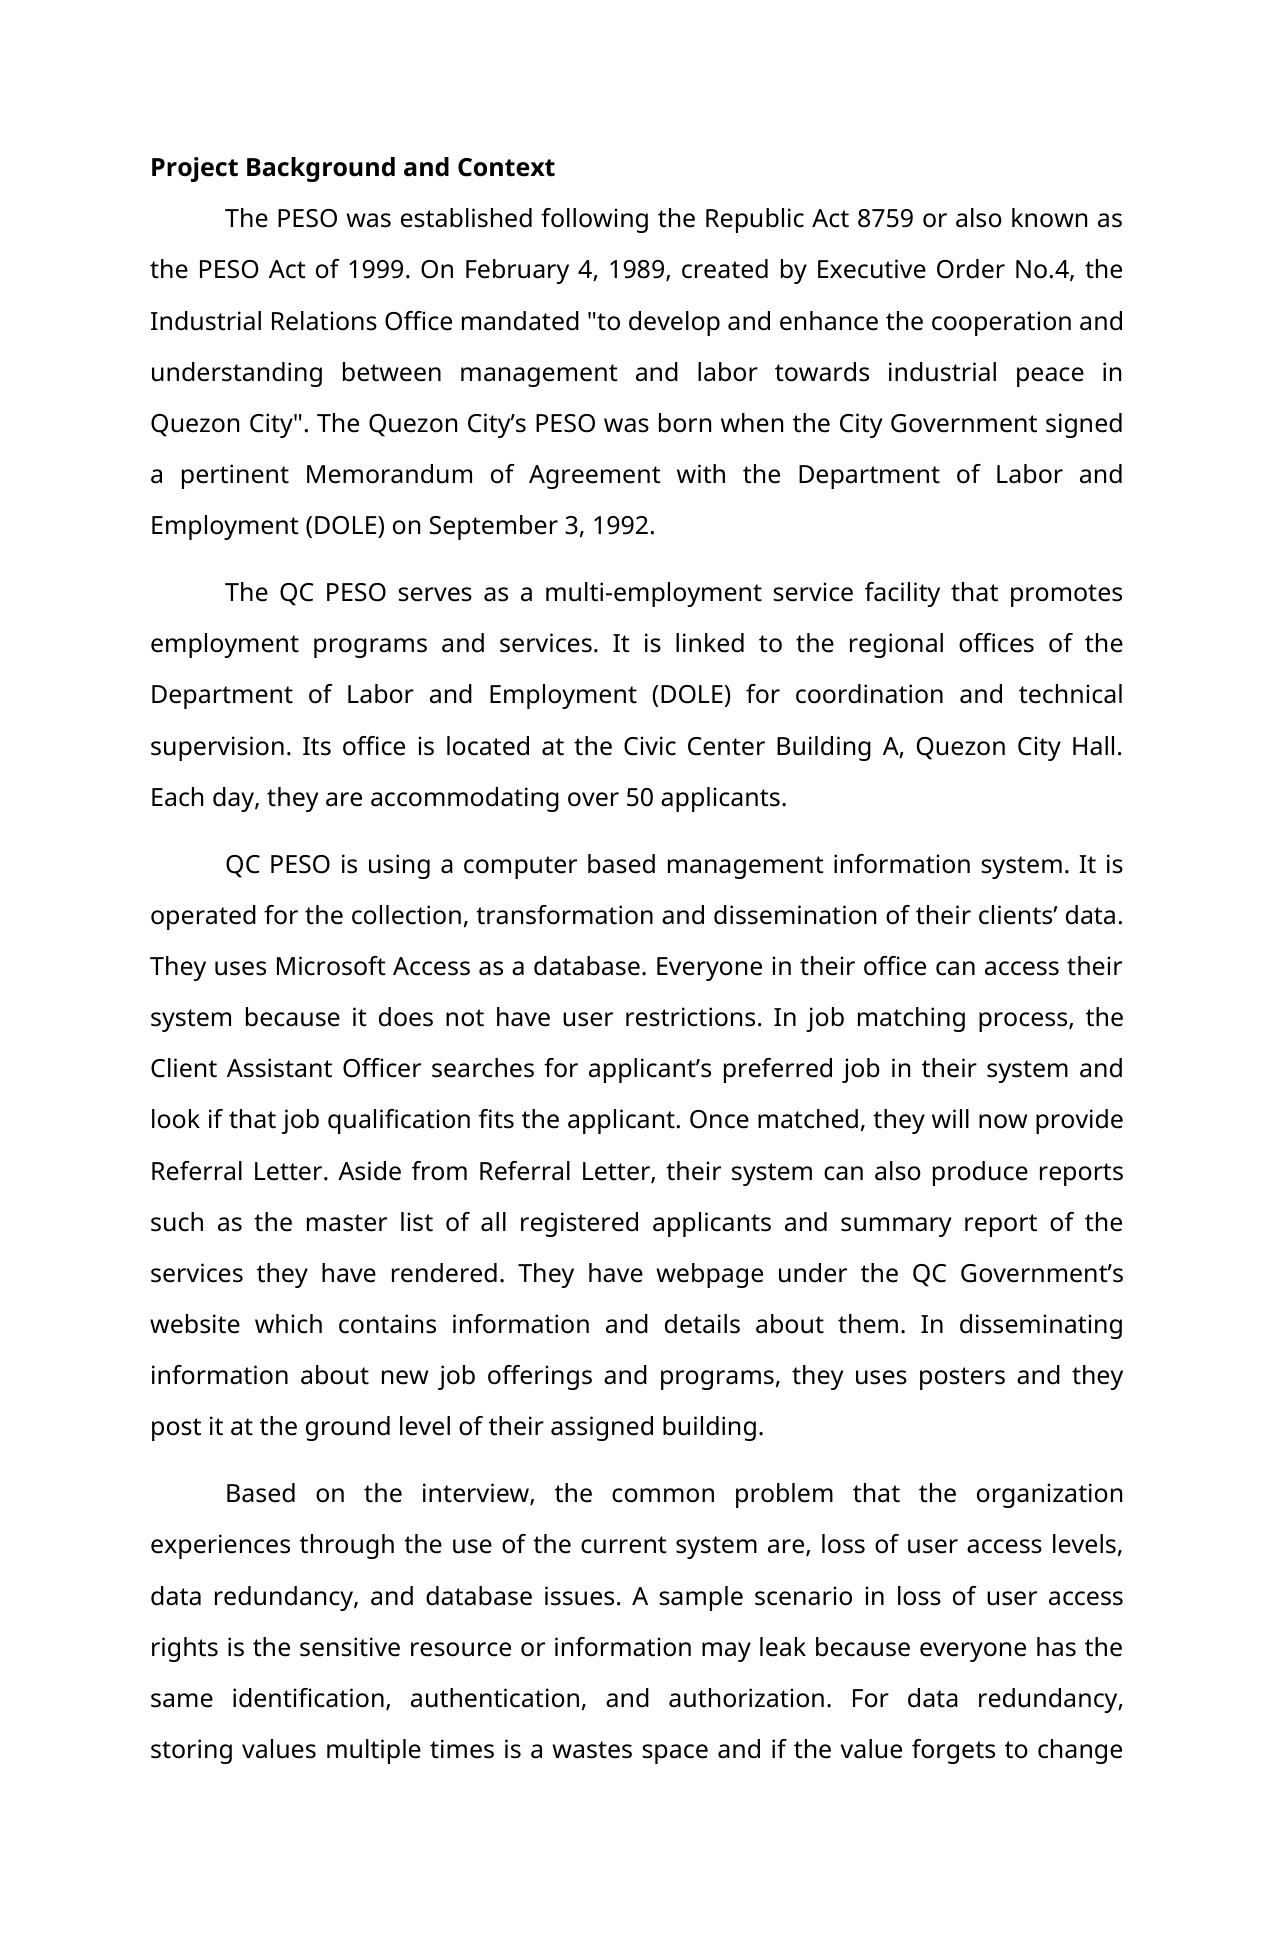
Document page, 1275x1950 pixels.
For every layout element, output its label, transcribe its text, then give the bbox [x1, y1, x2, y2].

text QC PESO is using a computer based management information system. It is operated for the collection, transformation and dissemination of their clients’ data. They uses Microsoft Access as a database. Everyone in their office can access their system because it does not have user restrictions. In job matching process, the Client Assistant Officer searches for applicant’s preferred job in their system and look if that job qualification fits the applicant. Once matched, they will now provide Referral Letter. Aside from Referral Letter, their system can also produce reports such as the master list of all registered applicants and summary report of the services they have rendered. They have webpage under the QC Government’s website which contains information and details about them. In disseminating information about new job offerings and programs, they uses posters and they post it at the ground level of their assigned building. [150, 847, 1125, 1442]
text The PESO was established following the Republic Act 8759 or also known as the PESO Act of 1999. On February 4, 1989, created by Executive Order No.4, the Industrial Relations Office mandated "to develop and enhance the cooperation and understanding between management and labor towards industrial peace in Quezon City". The Quezon City’s PESO was born when the City Government signed a pertinent Memorandum of Agreement with the Department of Labor and Employment (DOLE) on September 3, 1992. [150, 201, 1125, 541]
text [150, 1476, 1125, 1765]
text The QC PESO serves as a multi-employment service facility that promotes employment programs and services. It is linked to the regional offices of the Department of Labor and Employment (DOLE) for coordination and technical supervision. Its office is located at the Civic Center Building A, Quezon City Hall. Each day, they are accommodating over 50 applicants. [150, 575, 1125, 813]
text Project Background and Context [150, 150, 1125, 184]
